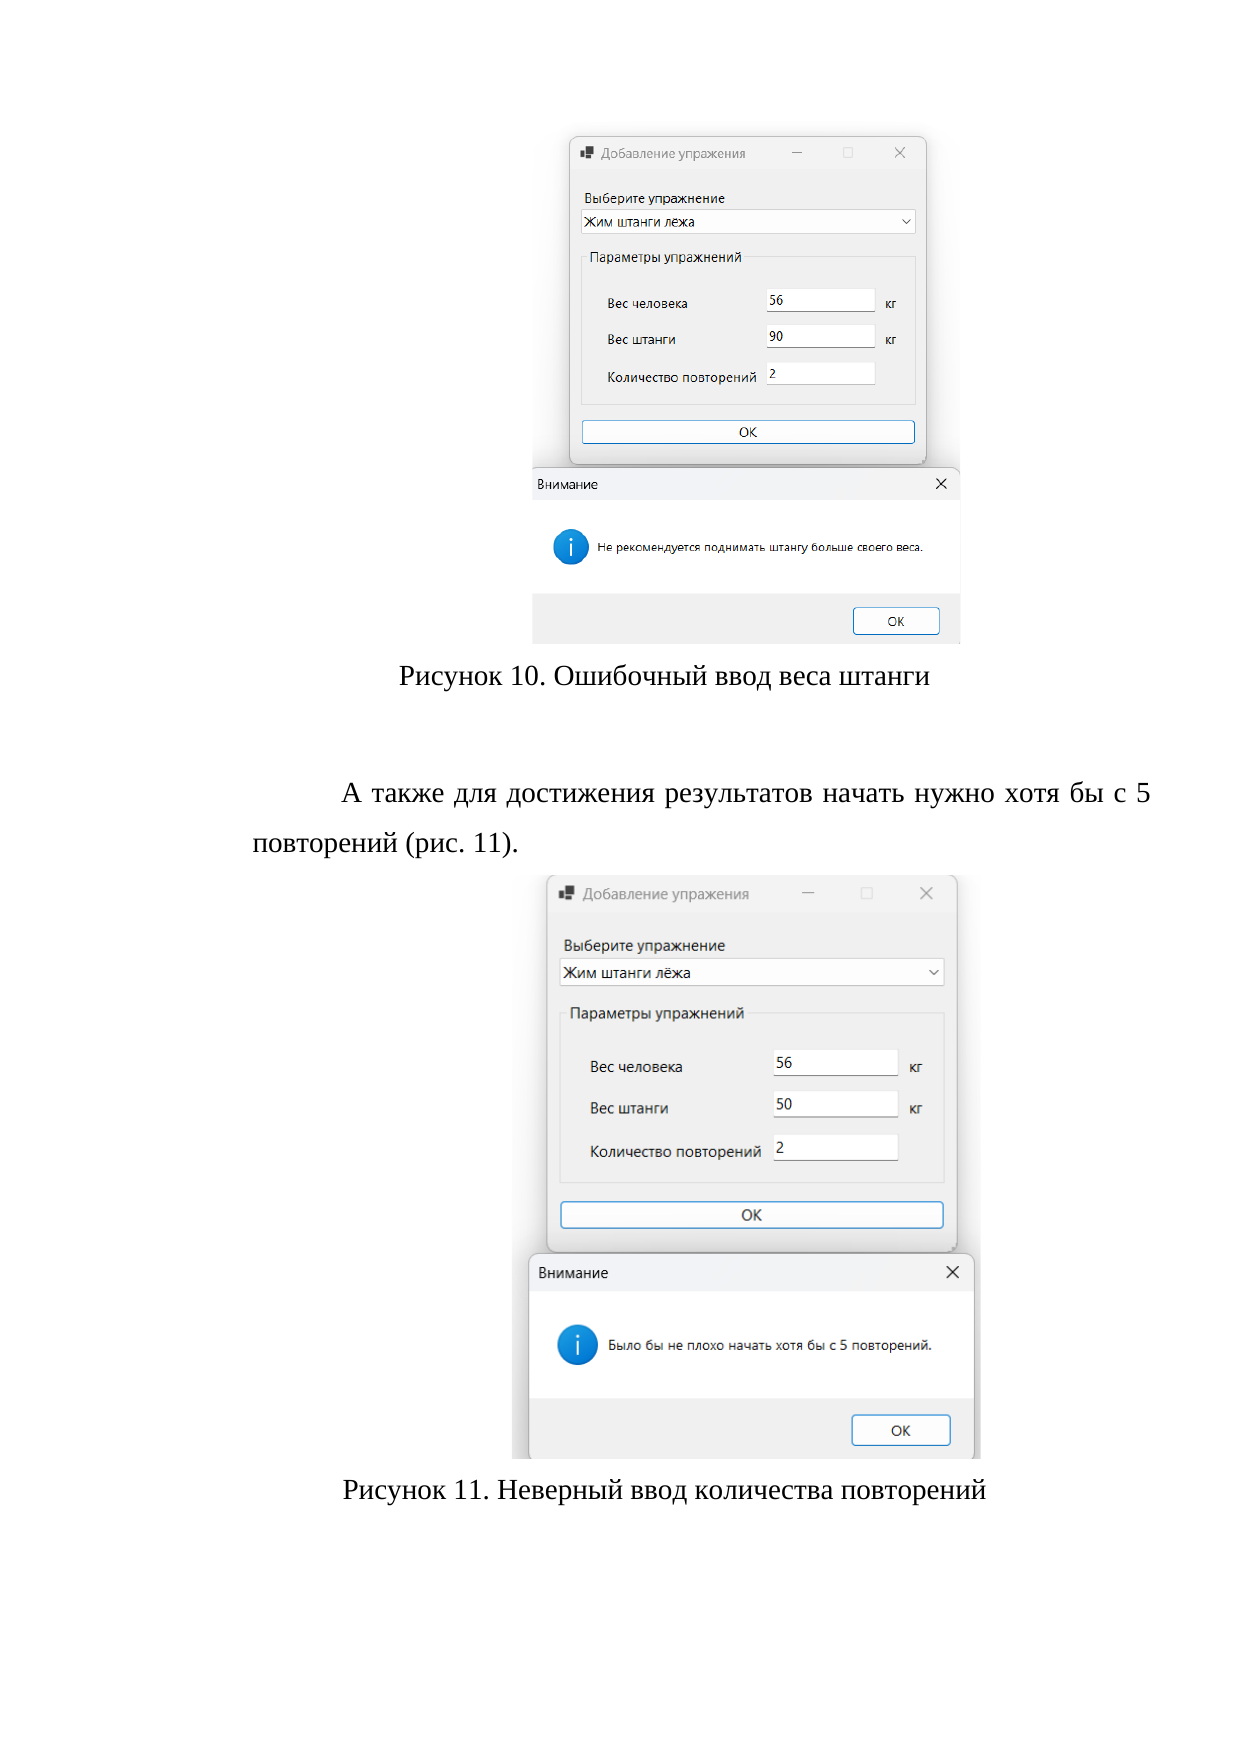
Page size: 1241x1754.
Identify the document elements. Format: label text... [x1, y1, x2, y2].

text Рисунок 10. Ошибочный ввод веса штанги [177, 658, 1152, 691]
picture [511, 875, 981, 1459]
text Рисунок 11. Неверный ввод количества повторений [177, 1472, 1152, 1506]
picture [532, 118, 961, 644]
text А также для достижения результатов начать нужно хотя бы с 5 повторений (рис. 11). [252, 775, 1152, 859]
